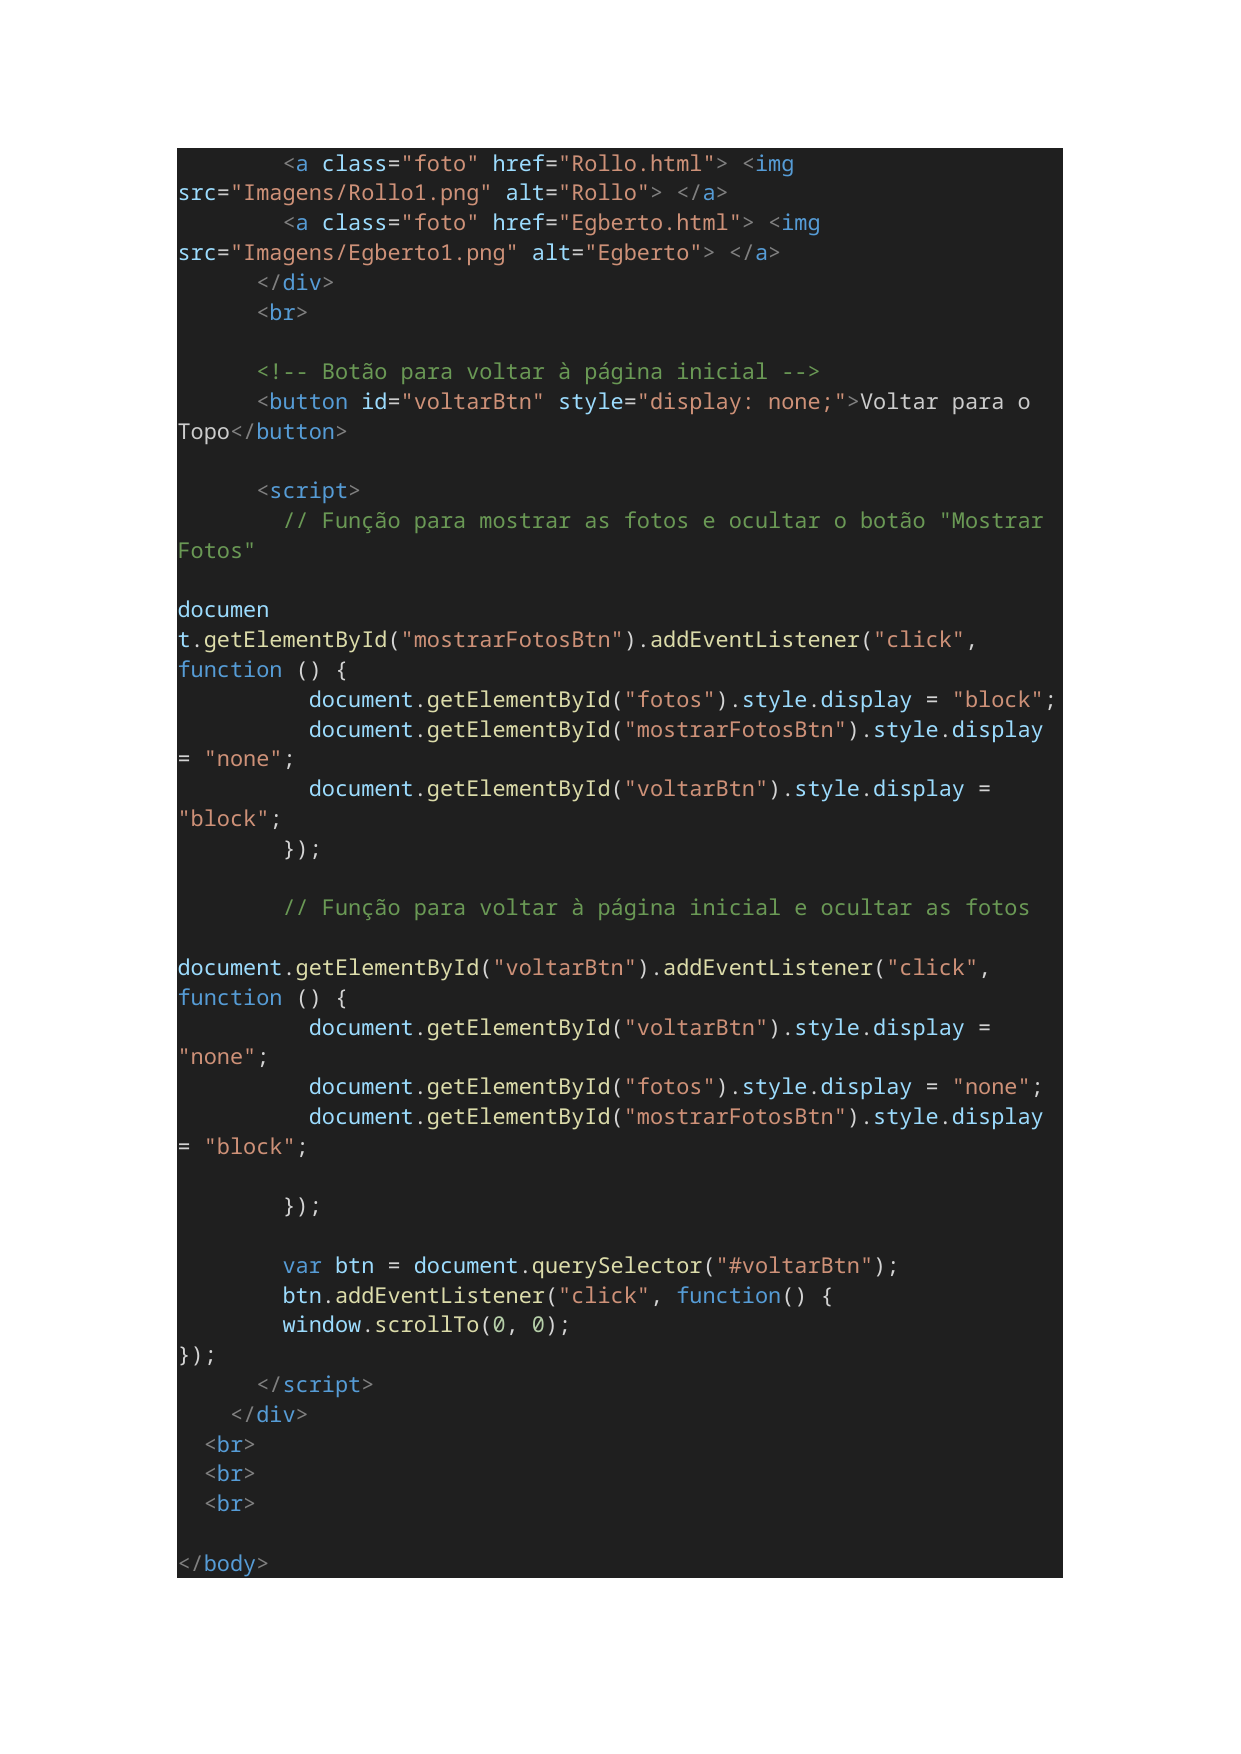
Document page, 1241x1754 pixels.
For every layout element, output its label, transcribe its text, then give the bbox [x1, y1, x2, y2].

text document.getElementById("fotos").style.display = "none"; [177, 1071, 1063, 1101]
text </body> [177, 1548, 1063, 1578]
text }); [177, 1190, 1063, 1220]
text <!-- Botão para voltar à página inicial --> [177, 356, 1063, 386]
text document.getElementById("voltarBtn").style.display = "block"; [177, 773, 1063, 833]
text document.getElementById("mostrarFotosBtn").style.display = "block"; [177, 1101, 1063, 1161]
text </div> [177, 267, 1063, 297]
text <br> [177, 297, 1063, 326]
text <a class="foto" href="Egberto.html"> <img src="Imagens/Egberto1.png" alt="Egberto"> </a> [177, 207, 1063, 267]
text <button id="voltarBtn" style="display: none;">Voltar para o Topo</button> [177, 386, 1063, 446]
text document.getElementById("mostrarFotosBtn").addEventListener("click", function () { [177, 565, 1063, 684]
text <script> [177, 475, 1063, 505]
text </script> [177, 1369, 1063, 1399]
text }); [177, 833, 1063, 863]
text <br> [177, 1458, 1063, 1488]
text var btn = document.querySelector("#voltarBtn"); [177, 1250, 1063, 1280]
text <br> [177, 1488, 1063, 1518]
text window.scrollTo(0, 0); [177, 1309, 1063, 1339]
text document.getElementById("mostrarFotosBtn").style.display = "none"; [177, 714, 1063, 773]
text </div> [177, 1399, 1063, 1429]
text // Função para voltar à página inicial e ocultar as fotos [177, 892, 1063, 922]
text // Função para mostrar as fotos e ocultar o botão "Mostrar Fotos" [177, 505, 1063, 565]
text }); [177, 1339, 1063, 1369]
text btn.addEventListener("click", function() { [177, 1280, 1063, 1309]
text document.getElementById("voltarBtn").addEventListener("click", function () { [177, 922, 1063, 1012]
text document.getElementById("voltarBtn").style.display = "none"; [177, 1012, 1063, 1071]
text <a class="foto" href="Rollo.html"> <img src="Imagens/Rollo1.png" alt="Rollo"> </a> [177, 148, 1063, 207]
text document.getElementById("fotos").style.display = "block"; [177, 684, 1063, 714]
text <br> [177, 1429, 1063, 1458]
